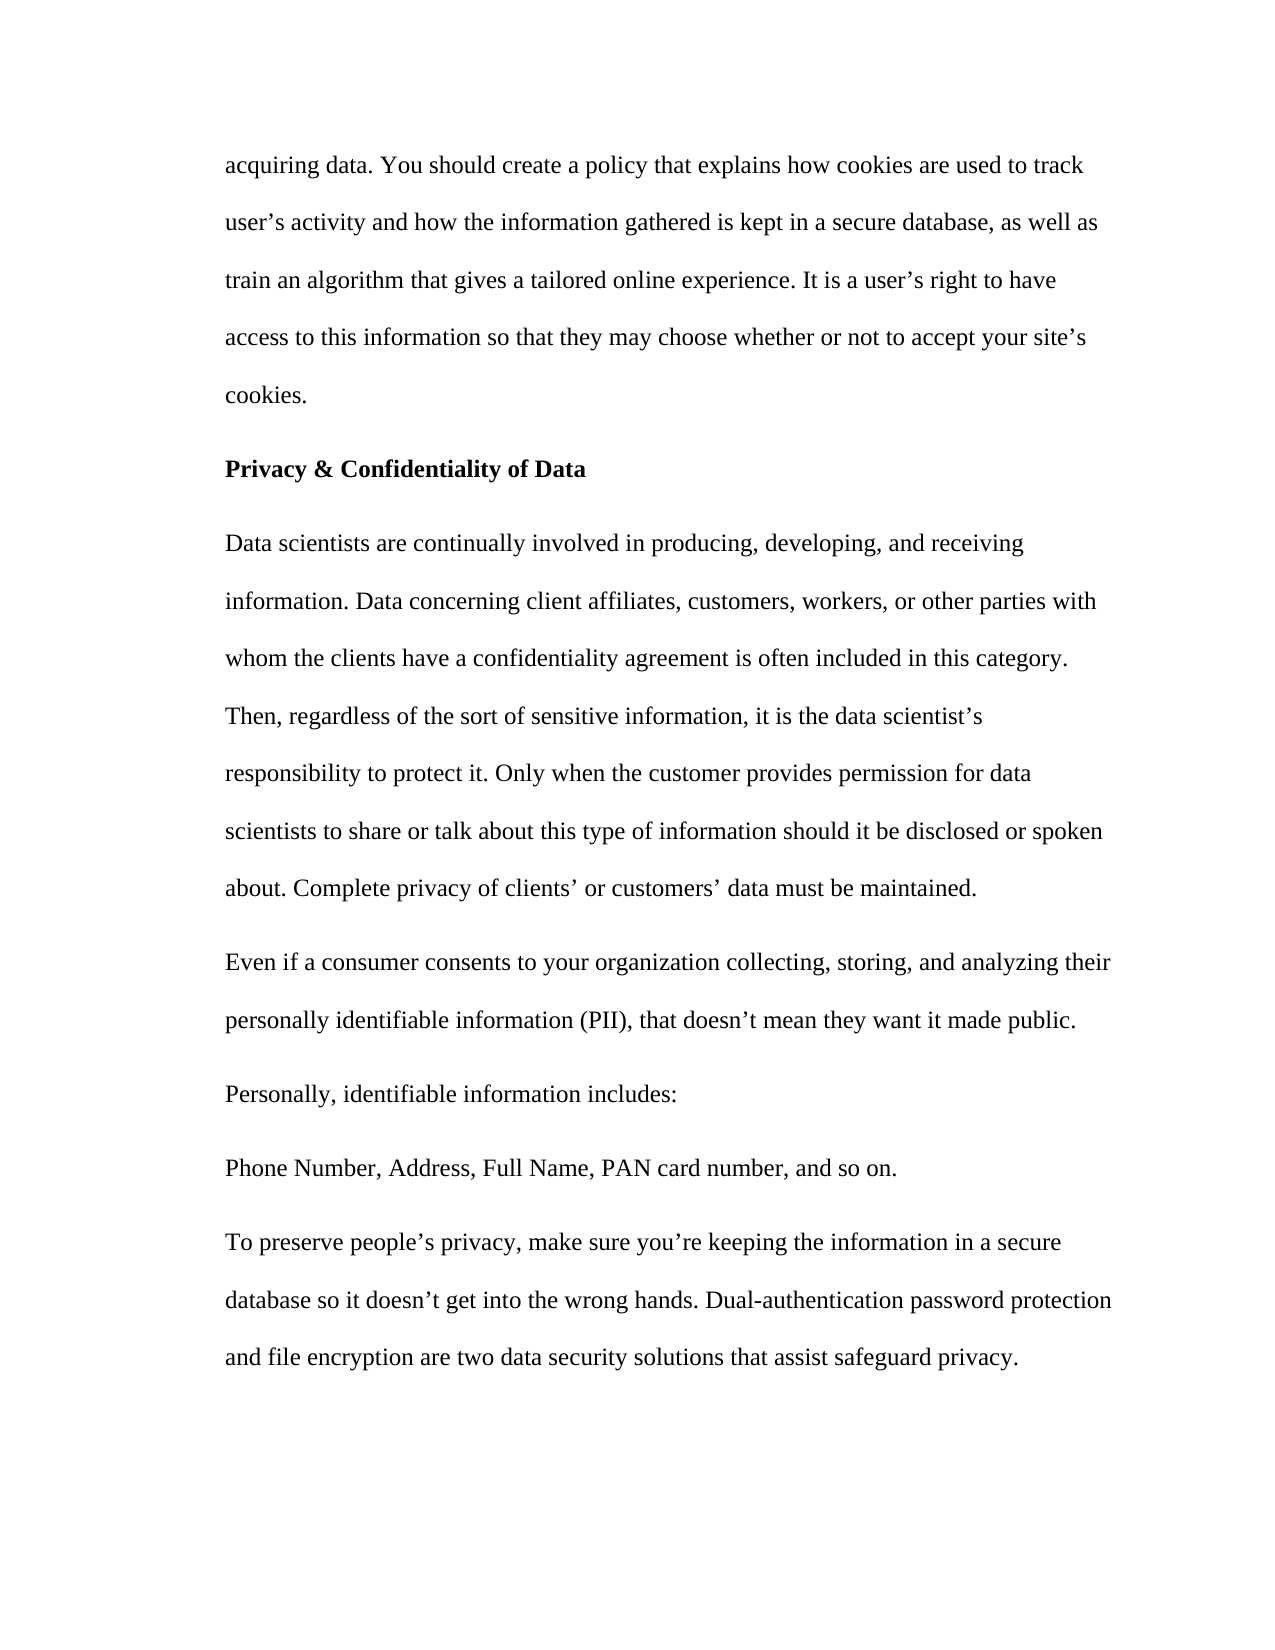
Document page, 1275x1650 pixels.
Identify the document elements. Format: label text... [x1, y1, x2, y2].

text Phone Number, Address, Full Name, PAN card number, and so on. [225, 1153, 1125, 1182]
text Personally, identifiable information includes: [225, 1079, 1125, 1108]
text To preserve people’s privacy, make sure you’re keeping the information in a secure database so it doesn’t get into the wrong hands. Dual-authentication password protection and file encryption are two data security solutions that assist safeguard privacy. [225, 1227, 1125, 1371]
text Privacy & Confidentiality of Data [225, 454, 1125, 483]
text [225, 150, 1125, 409]
text Data scientists are continually involved in producing, developing, and receiving information. Data concerning client affiliates, customers, workers, or other parties with whom the clients have a confidentiality agreement is often included in this category. Then, regardless of the sort of sensitive information, it is the data scientist’s responsibility to protect it. Only when the customer provides permission for data scientists to share or talk about this type of information should it be disclosed or spoken about. Complete privacy of clients’ or customers’ data must be maintained. [225, 528, 1125, 902]
text Even if a consumer consents to your organization collecting, storing, and analyzing their personally identifiable information (PII), that doesn’t mean they want it made public. [225, 947, 1125, 1034]
